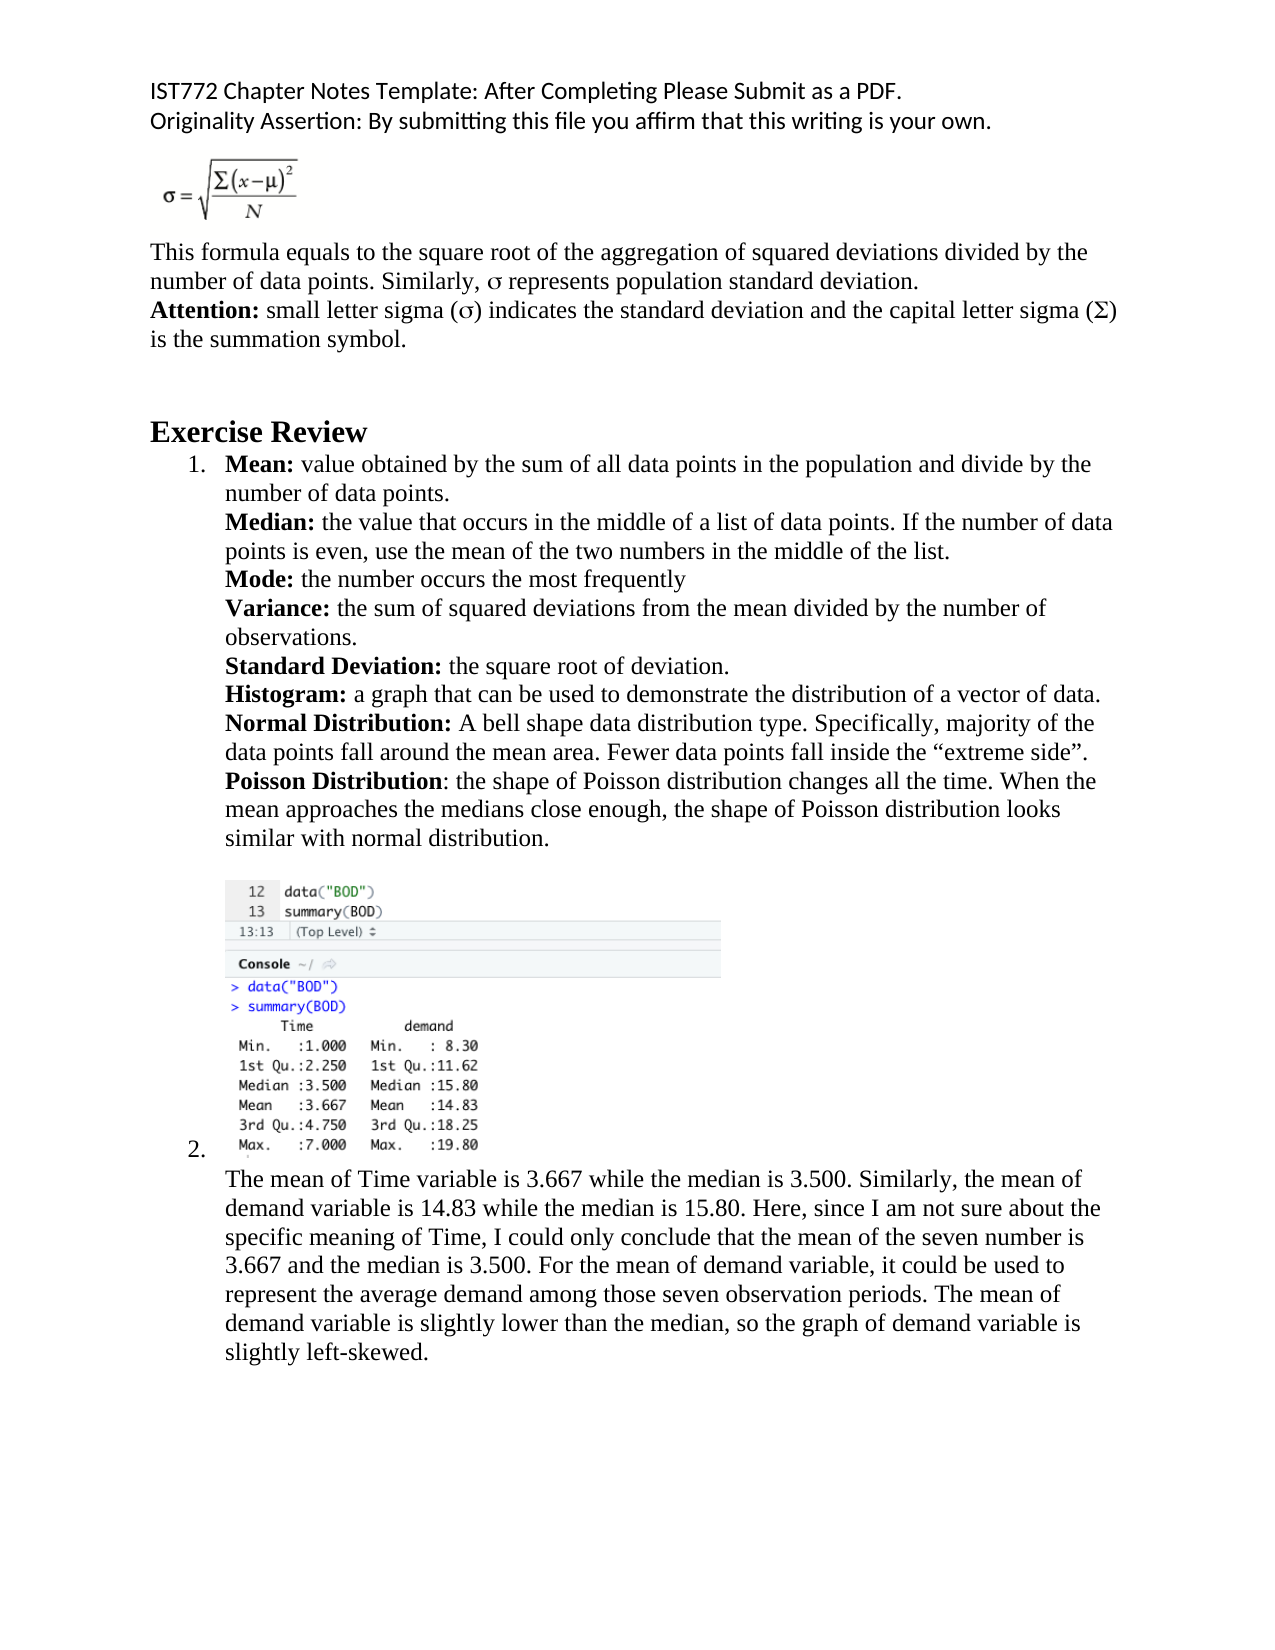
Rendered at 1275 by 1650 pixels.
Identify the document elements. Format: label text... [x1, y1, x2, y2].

list Median: the value that occurs in the middle of a list of data points. If the number of data points is even, use the mean of the two numbers in the middle of the list. [225, 507, 1125, 564]
list Variance: the sum of squared deviations from the mean divided by the number of observations. [225, 593, 1125, 651]
picture [225, 880, 721, 1158]
text Attention: small letter sigma () indicates the standard deviation and the capital letter sigma () is the summation symbol. [150, 295, 1125, 352]
list The mean of Time variable is 3.667 while the median is 3.500. Similarly, the mean of demand variable is 14.83 while the median is 15.80. Here, since I am not sure about the specific meaning of Time, I could only conclude that the mean of the seven number is 3.667 and the median is 3.500. For the mean of demand variable, it could be used to represent the average demand among those seven observation periods. The mean of demand variable is slightly lower than the median, so the graph of demand variable is slightly left-skewed. [225, 1164, 1125, 1365]
text This formula equals to the square root of the aggregation of squared deviations divided by the number of data points. Similarly, represents population standard deviation. [150, 237, 1125, 295]
text Exercise Review [150, 413, 1125, 449]
list Poisson Distribution: the shape of Poisson distribution changes all the time. When the mean approaches the medians close enough, the shape of Poisson distribution looks similar with normal distribution. [225, 766, 1125, 852]
list Mode: the number occurs the most frequently [225, 564, 1125, 593]
list Histogram: a graph that can be used to demonstrate the distribution of a vector of data. [225, 679, 1125, 708]
list Standard Deviation: the square root of deviation. [225, 651, 1125, 679]
list Normal Distribution: A bell shape data distribution type. Specifically, majority of the data points fall around the mean area. Fewer data points fall inside the “extreme side”. [225, 708, 1125, 766]
picture [150, 150, 330, 238]
list Mean: value obtained by the sum of all data points in the population and divide by the number of data points. [187, 449, 1125, 507]
